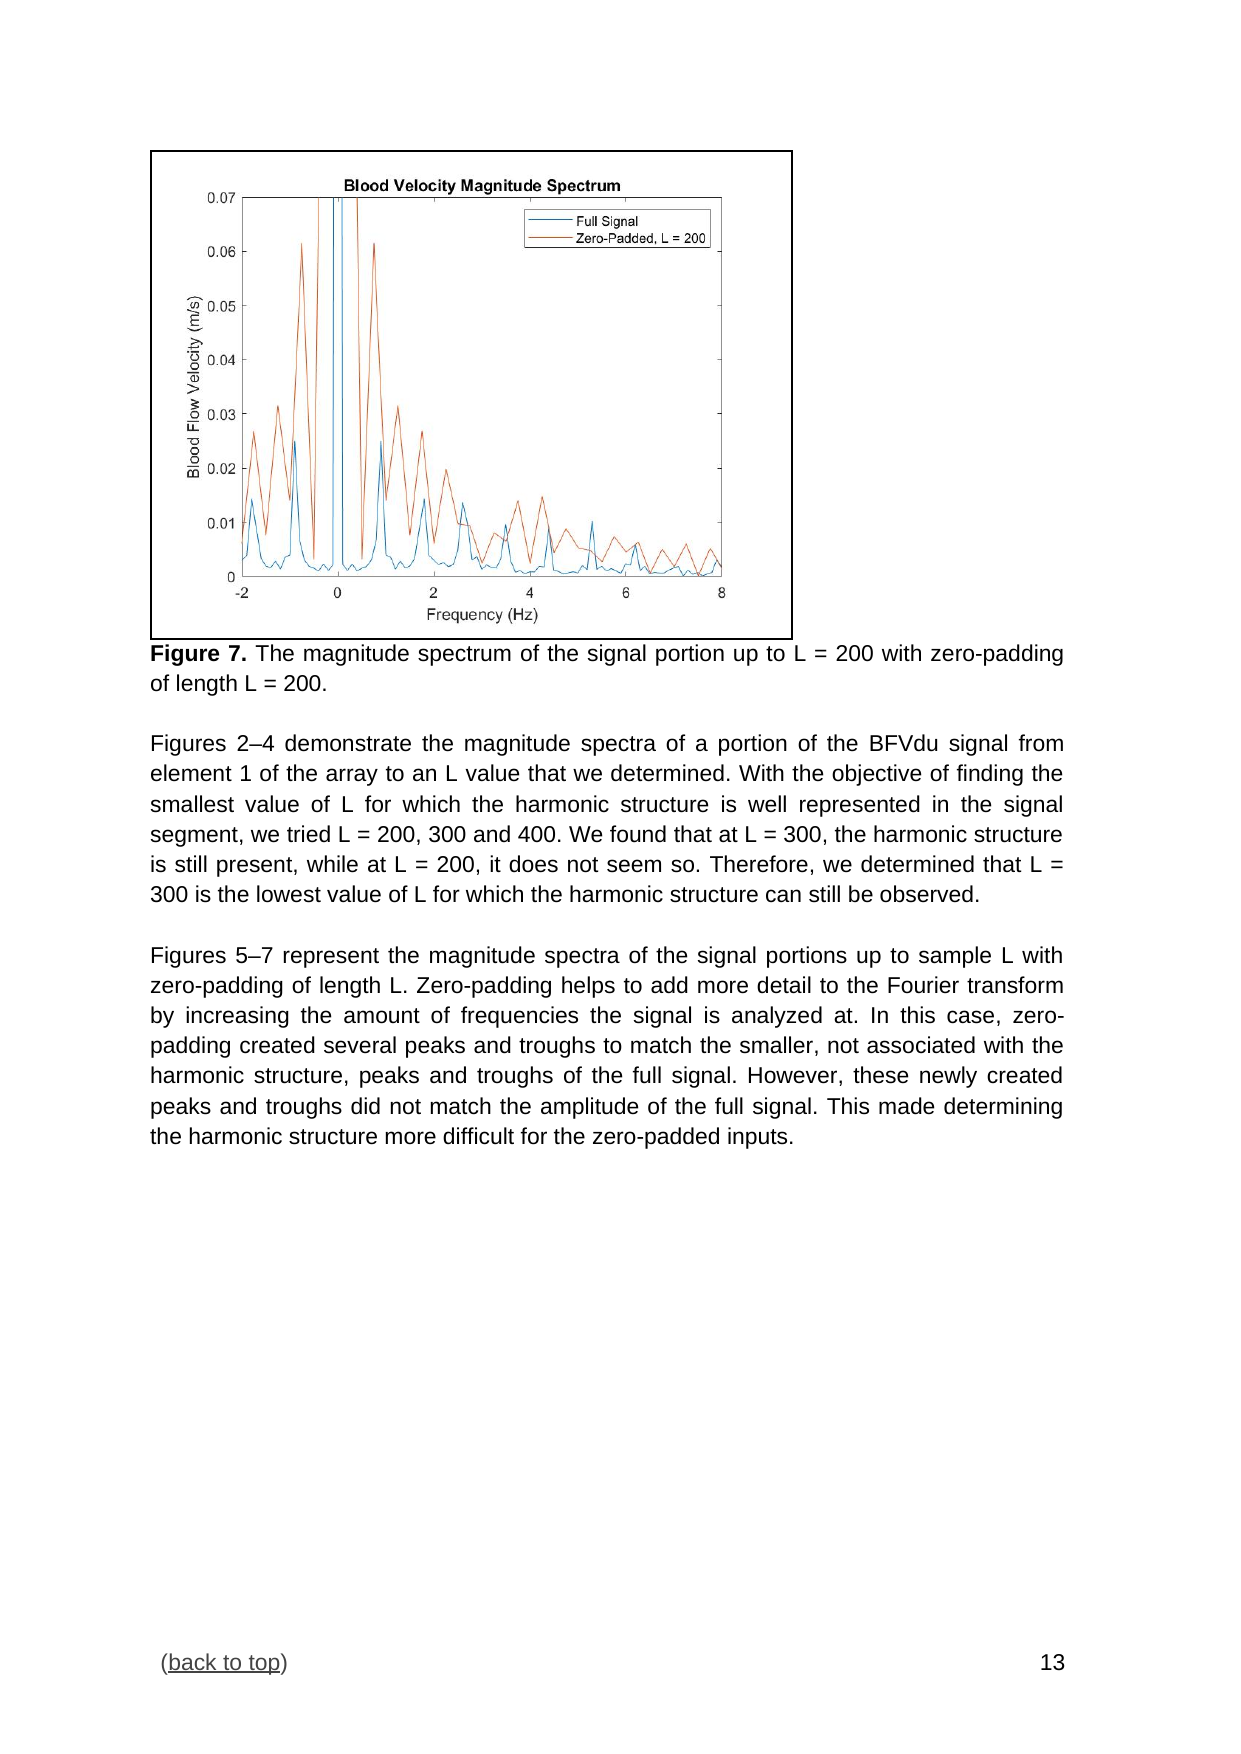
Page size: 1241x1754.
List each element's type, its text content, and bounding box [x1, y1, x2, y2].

picture [161, 162, 781, 627]
text Figures 2–4 demonstrate the magnitude spectra of a portion of the BFVdu signal from element 1 of the array to an L value that we determined. With the objective of finding the smallest value of L for which the harmonic structure is well represented in the signal segment, we tried L = 200, 300 and 400. We found that at L = 300, the harmonic structure is still present, while at L = 200, it does not seem so. Therefore, we determined that L = 300 is the lowest value of L for which the harmonic structure can still be observed. [150, 730, 1065, 908]
table_header [152, 152, 791, 637]
text Figures 5–7 represent the magnitude spectra of the signal portions up to sample L with zero-padding of length L. Zero-padding helps to add more detail to the Fourier transform by increasing the amount of frequencies the signal is analyzed at. In this case, zero-padding created several peaks and troughs to match the smaller, not associated with the harmonic structure, peaks and troughs of the full signal. However, these newly created peaks and troughs did not match the amplitude of the full signal. This made determining the harmonic structure more difficult for the zero-padded inputs. [150, 942, 1065, 1149]
text Figure 7. The magnitude spectrum of the signal portion up to L = 200 with zero-padding of length L = 200. [150, 639, 1065, 696]
